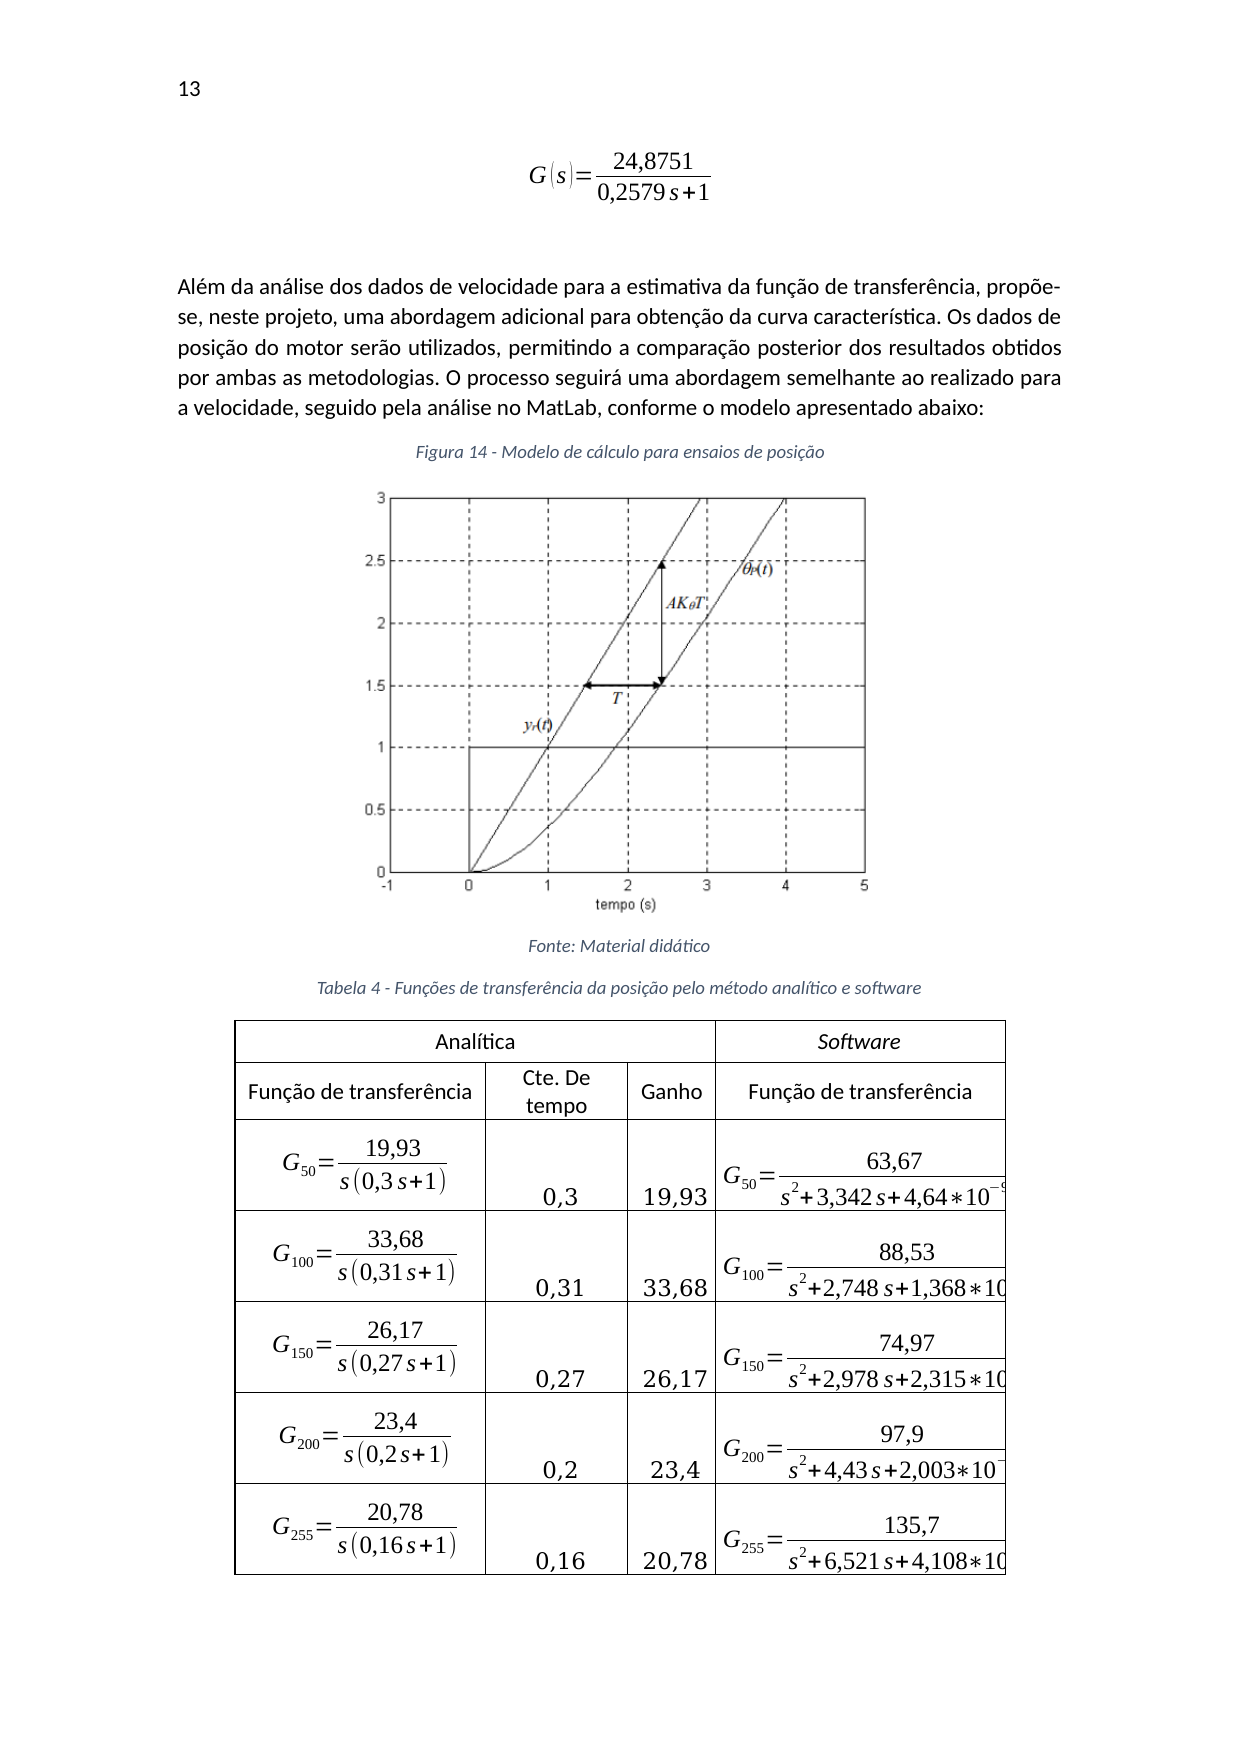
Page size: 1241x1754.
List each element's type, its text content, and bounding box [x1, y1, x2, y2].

table_cell Ganho [628, 1063, 715, 1119]
table_cell 0,27 [486, 1302, 627, 1392]
table_cell [716, 1393, 1005, 1483]
table_header Software [716, 1021, 1005, 1062]
table_cell 33,68 [628, 1211, 715, 1301]
table_cell [236, 1484, 485, 1574]
text Além da análise dos dados de velocidade para a estimativa da função de transferência, propõe-se, neste projeto, uma abordagem adicional para obtenção da curva característica. Os dados de posição do motor serão utilizados, permitindo a comparação posterior dos resultados obtidos por ambas as metodologias. O processo seguirá uma abordagem semelhante ao realizado para a velocidade, seguido pela análise no MatLab, conforme o modelo apresentado abaixo: [177, 272, 1063, 421]
table_cell [236, 1211, 485, 1301]
table_cell 0,3 [486, 1120, 627, 1210]
table_cell 0,16 [486, 1484, 627, 1574]
table_cell [716, 1211, 1005, 1301]
table_cell 23,4 [628, 1393, 715, 1483]
table_cell [236, 1393, 485, 1483]
table_cell [236, 1302, 485, 1392]
table_cell 20,78 [628, 1484, 715, 1574]
picture [357, 483, 884, 916]
table_cell [716, 1484, 1005, 1574]
table_cell [716, 1302, 1005, 1392]
table_cell 26,17 [628, 1302, 715, 1392]
table_cell 19,93 [628, 1120, 715, 1210]
text Fonte: Material didático [177, 935, 1063, 958]
table_cell 0,31 [486, 1211, 627, 1301]
table_cell [236, 1120, 485, 1210]
table_header Analítica [236, 1021, 715, 1062]
table_cell Função de transferência [236, 1063, 485, 1119]
table_cell Função de transferência [716, 1063, 1005, 1119]
table_cell 0,2 [486, 1393, 627, 1483]
table_cell [716, 1120, 1005, 1210]
table_cell Cte. De tempo [486, 1063, 627, 1119]
